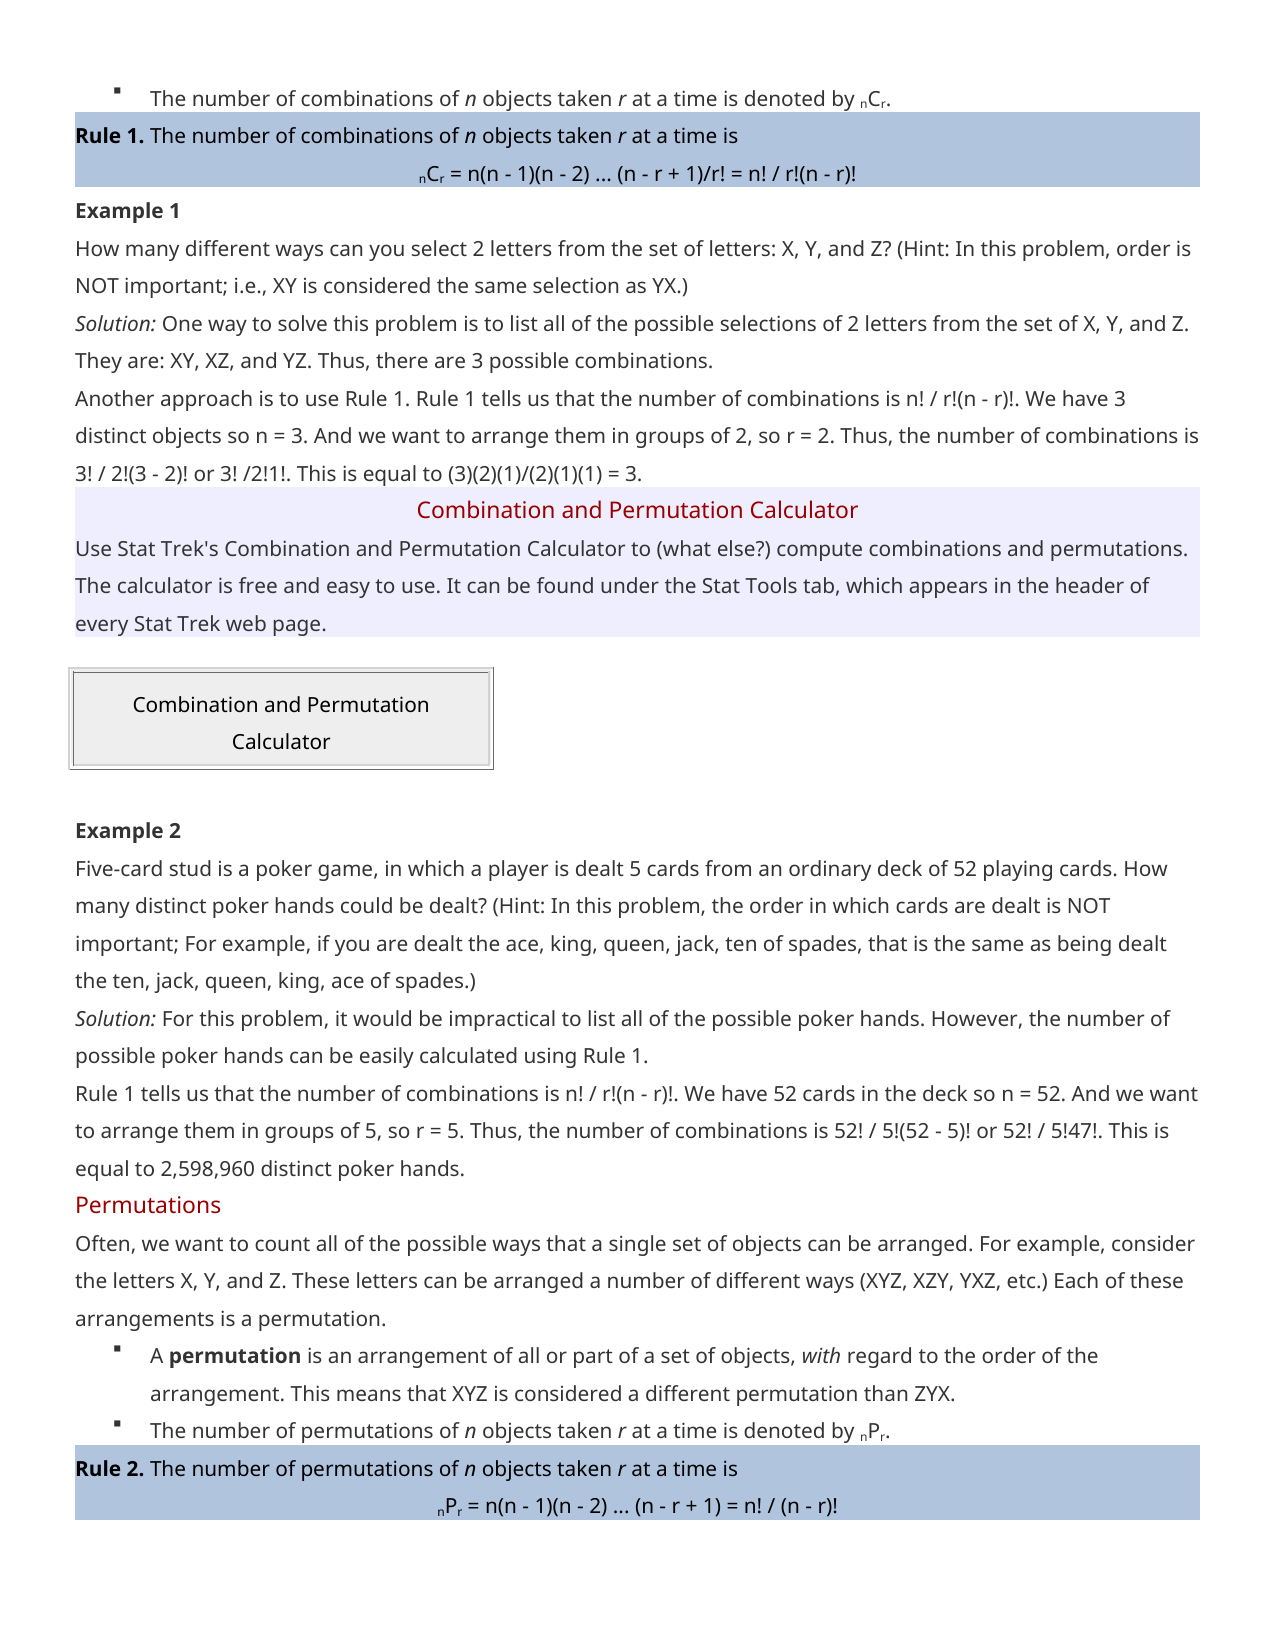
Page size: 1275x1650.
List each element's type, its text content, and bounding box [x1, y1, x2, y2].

list The number of permutations of n objects taken r at a time is denoted by nPr. [112, 1407, 1200, 1445]
text Rule 2. The number of permutations of n objects taken r at a time is [75, 1445, 1200, 1482]
text Often, we want to count all of the possible ways that a single set of objects can be arranged. For example, consider the letters X, Y, and Z. These letters can be arranged a number of different ways (XYZ, XZY, YXZ, etc.) Each of these arrangements is a permutation. [75, 1220, 1200, 1332]
text Rule 1 tells us that the number of combinations is n! / r!(n - r)!. We have 52 cards in the deck so n = 52. And we want to arrange them in groups of 5, so r = 5. Thus, the number of combinations is 52! / 5!(52 - 5)! or 52! / 5!47!. This is equal to 2,598,960 distinct poker hands. [75, 1070, 1200, 1182]
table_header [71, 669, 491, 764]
text Example 2 Five-card stud is a poker game, in which a player is dealt 5 cards from an ordinary deck of 52 playing cards. How many distinct poker hands could be dealt? (Hint: In this problem, the order in which cards are dealt is NOT important; For example, if you are dealt the ace, king, queen, jack, ten of spades, that is the same as being dealt the ten, jack, queen, king, ace of spades.) [75, 807, 1200, 995]
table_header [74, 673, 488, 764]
text Example 1 How many different ways can you select 2 letters from the set of letters: X, Y, and Z? (Hint: In this problem, order is NOT important; i.e., XY is considered the same selection as YX.) [75, 187, 1200, 300]
text Use Stat Trek's Combination and Permutation Calculator to (what else?) compute combinations and permutations. The calculator is free and easy to use. It can be found under the Stat Tools tab, which appears in the header of every Stat Trek web page. [75, 525, 1200, 637]
text Another approach is to use Rule 1. Rule 1 tells us that the number of combinations is n! / r!(n - r)!. We have 3 distinct objects so n = 3. And we want to arrange them in groups of 2, so r = 2. Thus, the number of combinations is 3! / 2!(3 - 2)! or 3! /2!1!. This is equal to (3)(2)(1)/(2)(1)(1) = 3. [75, 375, 1200, 487]
text Rule 1. The number of combinations of n objects taken r at a time is [75, 112, 1200, 150]
text Permutations [75, 1182, 1200, 1220]
list The number of combinations of n objects taken r at a time is denoted by nCr. [112, 75, 1200, 112]
text nPr = n(n - 1)(n - 2) ... (n - r + 1) = n! / (n - r)! [75, 1482, 1200, 1520]
text Solution: For this problem, it would be impractical to list all of the possible poker hands. However, the number of possible poker hands can be easily calculated using Rule 1. [75, 995, 1200, 1070]
text nCr = n(n - 1)(n - 2) ... (n - r + 1)/r! = n! / r!(n - r)! [75, 150, 1200, 187]
text Combination and Permutation Calculator [75, 487, 1200, 525]
list A permutation is an arrangement of all or part of a set of objects, with regard to the order of the arrangement. This means that XYZ is considered a different permutation than ZYX. [112, 1332, 1200, 1407]
text Solution: One way to solve this problem is to list all of the possible selections of 2 letters from the set of X, Y, and Z. They are: XY, XZ, and YZ. Thus, there are 3 possible combinations. [75, 300, 1200, 375]
